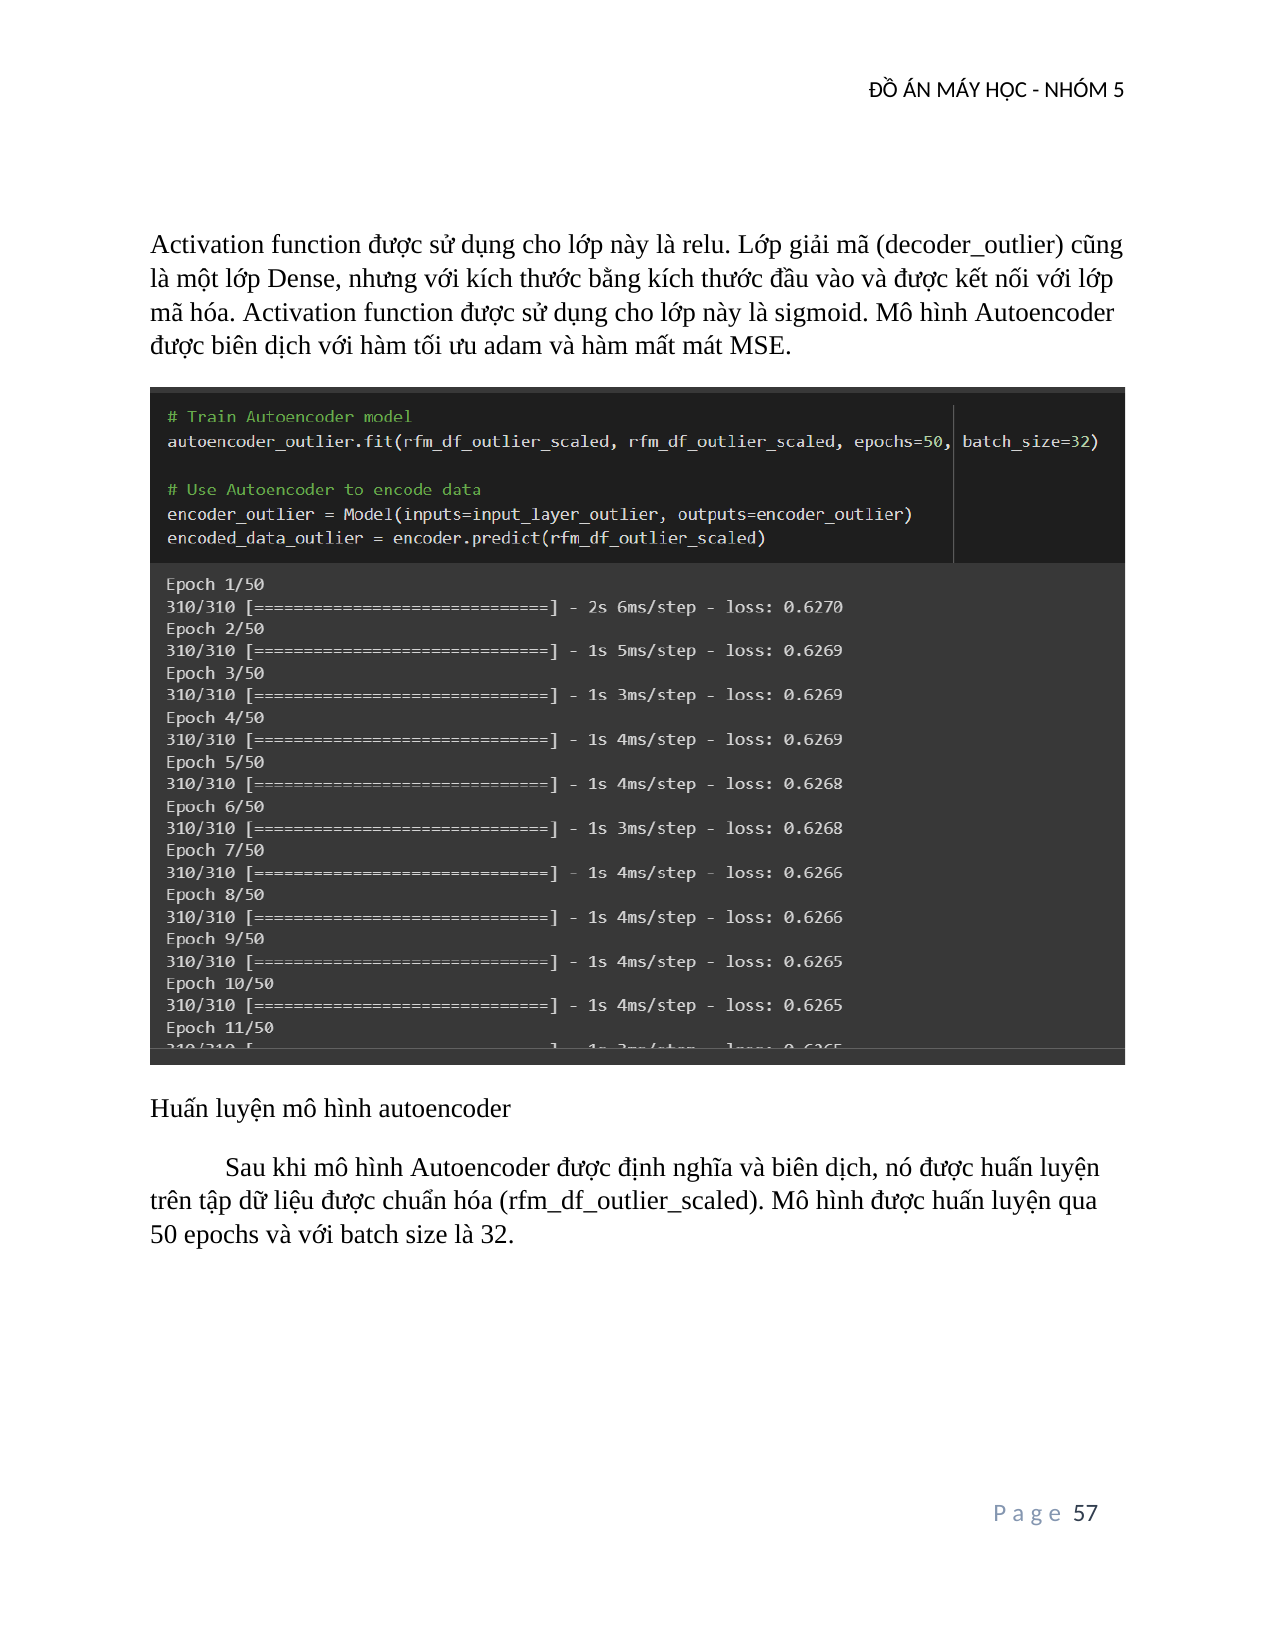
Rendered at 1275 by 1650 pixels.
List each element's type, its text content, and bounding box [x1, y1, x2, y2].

picture [150, 387, 1125, 1065]
text Sau khi mô hình Autoencoder được định nghĩa và biên dịch, nó được huấn luyện trên tập dữ liệu được chuẩn hóa (rfm_df_outlier_scaled). Mô hình được huấn luyện qua 50 epochs và với batch size là 32. [150, 1151, 1125, 1249]
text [150, 229, 1125, 360]
text Huấn luyện mô hình autoencoder [150, 1092, 1125, 1123]
